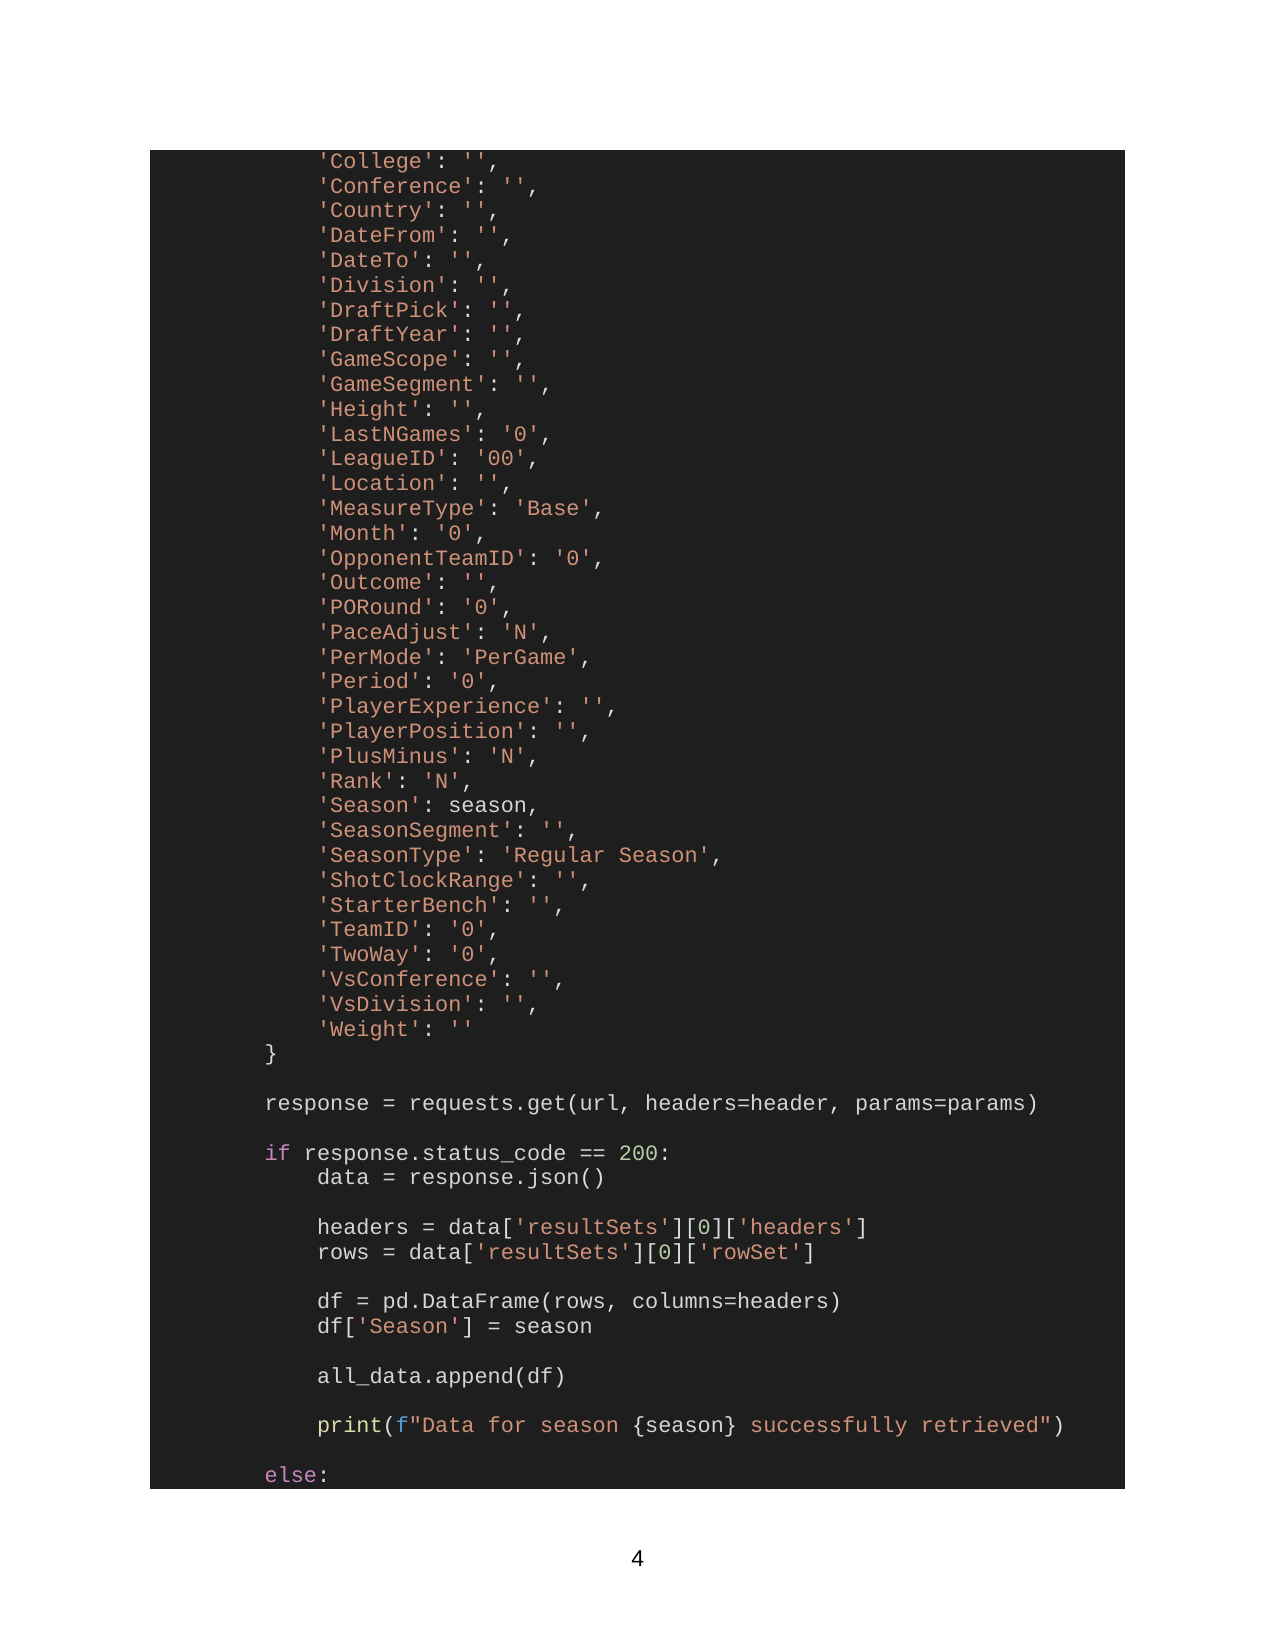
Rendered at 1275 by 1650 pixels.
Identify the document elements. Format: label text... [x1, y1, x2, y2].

text 'PORound': '0', [150, 596, 1125, 621]
text 'TeamID': '0', [150, 918, 1125, 943]
text 'PerMode': 'PerGame', [150, 646, 1125, 671]
text 'Rank': 'N', [150, 770, 1125, 794]
text 'Country': '', [150, 199, 1125, 224]
text 'Period': '0', [150, 671, 1125, 695]
text 'PaceAdjust': 'N', [150, 621, 1125, 646]
text 'Season': season, [150, 794, 1125, 819]
text 'Outcome': '', [150, 571, 1125, 596]
text 'LastNGames': '0', [150, 423, 1125, 447]
text 'DateTo': '', [150, 249, 1125, 274]
text 'SeasonSegment': '', [150, 819, 1125, 844]
text data = response.json() [150, 1166, 1125, 1191]
text else: [150, 1464, 1125, 1489]
text 'PlusMinus': 'N', [150, 745, 1125, 770]
text df = pd.DataFrame(rows, columns=headers) [150, 1290, 1125, 1315]
text headers = data['resultSets'][0]['headers'] [150, 1216, 1125, 1241]
text response = requests.get(url, headers=header, params=params) [150, 1092, 1125, 1117]
text 'VsDivision': '', [150, 993, 1125, 1018]
text 'GameScope': '', [150, 348, 1125, 373]
text 'Height': '', [150, 398, 1125, 423]
text 'PlayerExperience': '', [150, 695, 1125, 720]
text 'ShotClockRange': '', [150, 869, 1125, 894]
text 'SeasonType': 'Regular Season', [150, 844, 1125, 869]
text 'Month': '0', [150, 522, 1125, 547]
text 'TwoWay': '0', [150, 943, 1125, 968]
text rows = data['resultSets'][0]['rowSet'] [150, 1241, 1125, 1266]
text 'PlayerPosition': '', [150, 720, 1125, 745]
text 'StarterBench': '', [150, 894, 1125, 918]
text if response.status_code == 200: [150, 1142, 1125, 1166]
text 'Division': '', [150, 274, 1125, 299]
text 'GameSegment': '', [150, 373, 1125, 398]
text print(f"Data for season {season} successfully retrieved") [150, 1414, 1125, 1439]
text 'LeagueID': '00', [150, 447, 1125, 472]
text } [150, 1042, 1125, 1067]
text 'Weight': '' [150, 1018, 1125, 1042]
text 'DraftPick': '', [150, 299, 1125, 323]
text 'VsConference': '', [150, 968, 1125, 993]
text 'DraftYear': '', [150, 323, 1125, 348]
text 'MeasureType': 'Base', [150, 497, 1125, 522]
text 'Location': '', [150, 472, 1125, 497]
text 'OpponentTeamID': '0', [150, 547, 1125, 571]
text df['Season'] = season [150, 1315, 1125, 1340]
text all_data.append(df) [150, 1365, 1125, 1389]
text 'College': '', [150, 150, 1125, 175]
text 'Conference': '', [150, 175, 1125, 199]
text 'DateFrom': '', [150, 224, 1125, 249]
